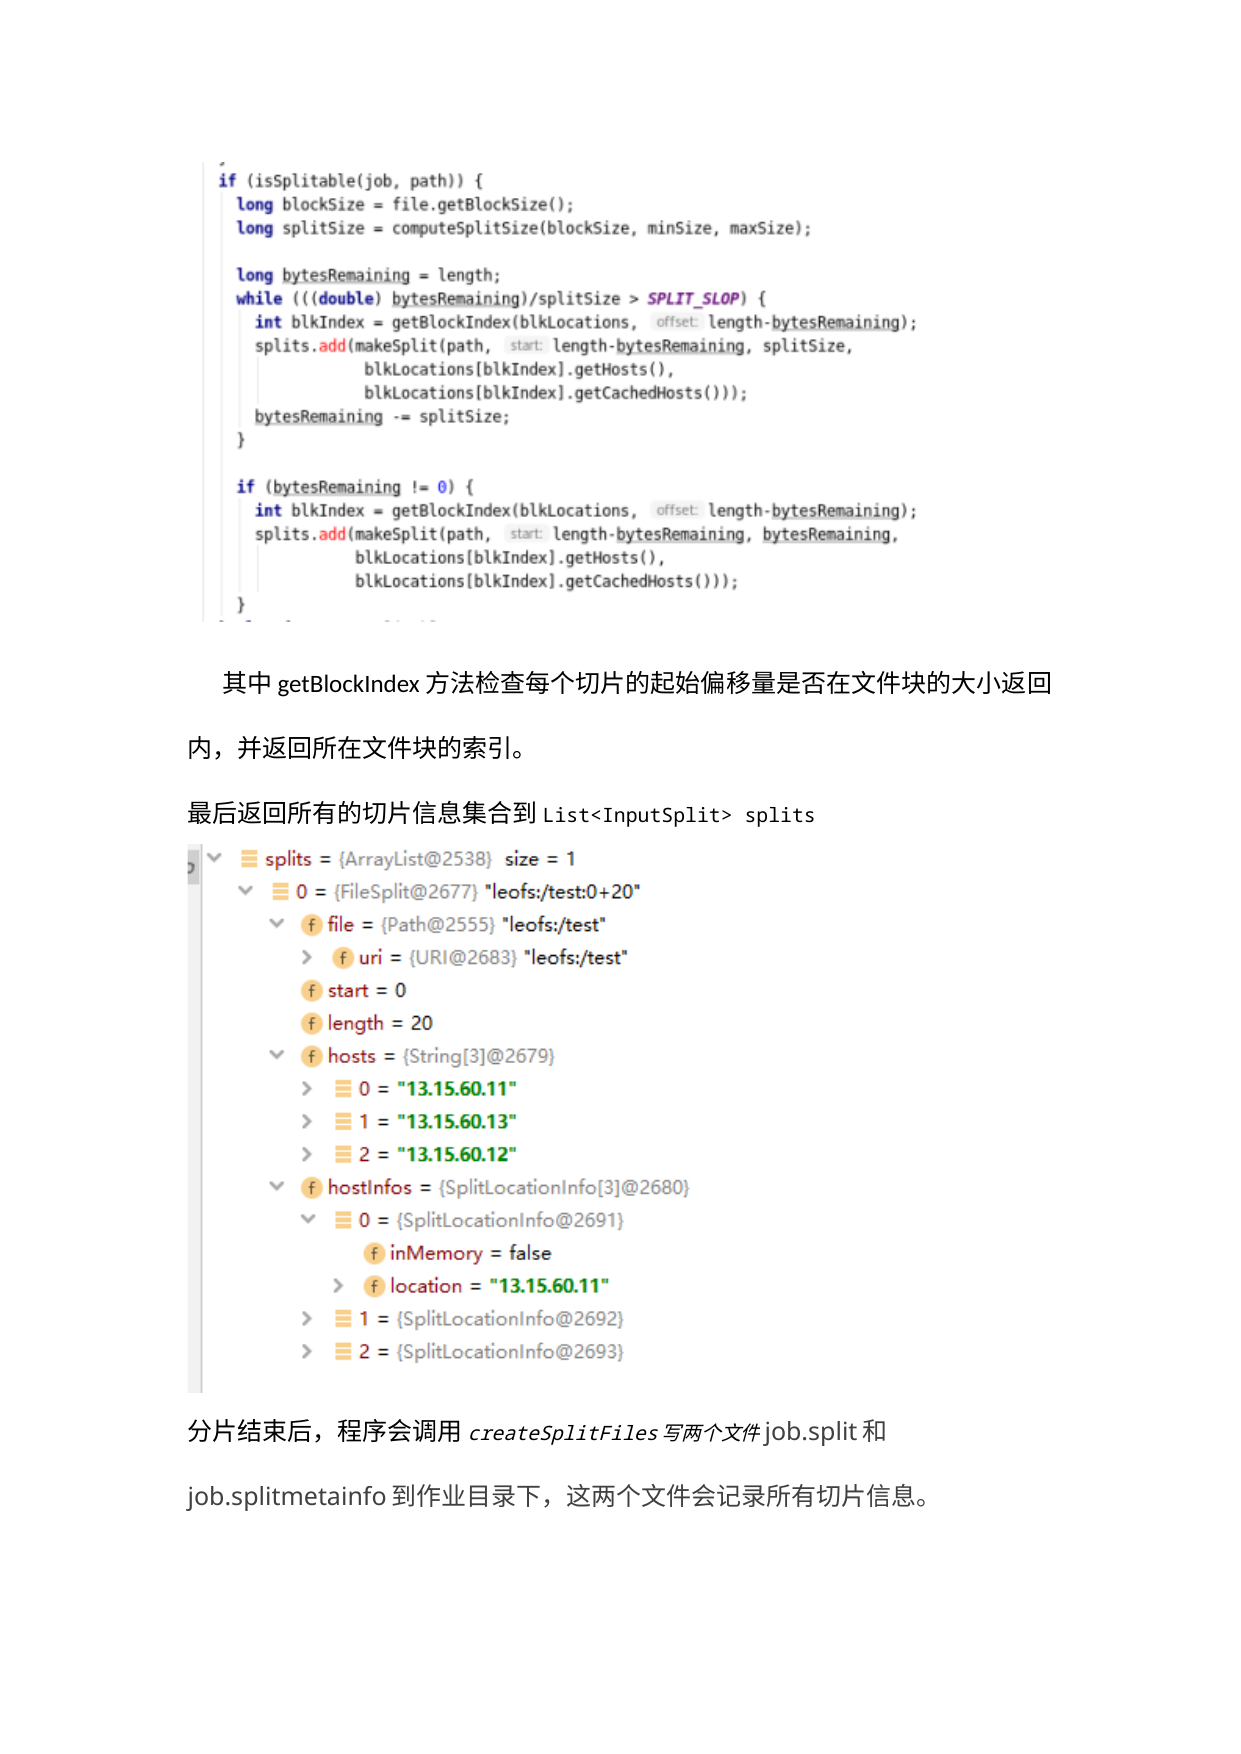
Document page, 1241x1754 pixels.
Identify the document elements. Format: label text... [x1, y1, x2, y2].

picture [187, 162, 988, 622]
text 其中getBlockIndex方法检查每个切片的起始偏移量是否在文件块的大小返回内，并返回所在文件块的索引。 [187, 649, 1053, 779]
text 最后返回所有的切片信息集合到List<InputSplit> splits [187, 779, 1053, 844]
picture [187, 844, 768, 1393]
text 分片结束后，程序会调用createSplitFiles写两个文件job.split和job.splitmetainfo到作业目录下，这两个文件会记录所有切片信息。 [187, 1397, 1053, 1527]
